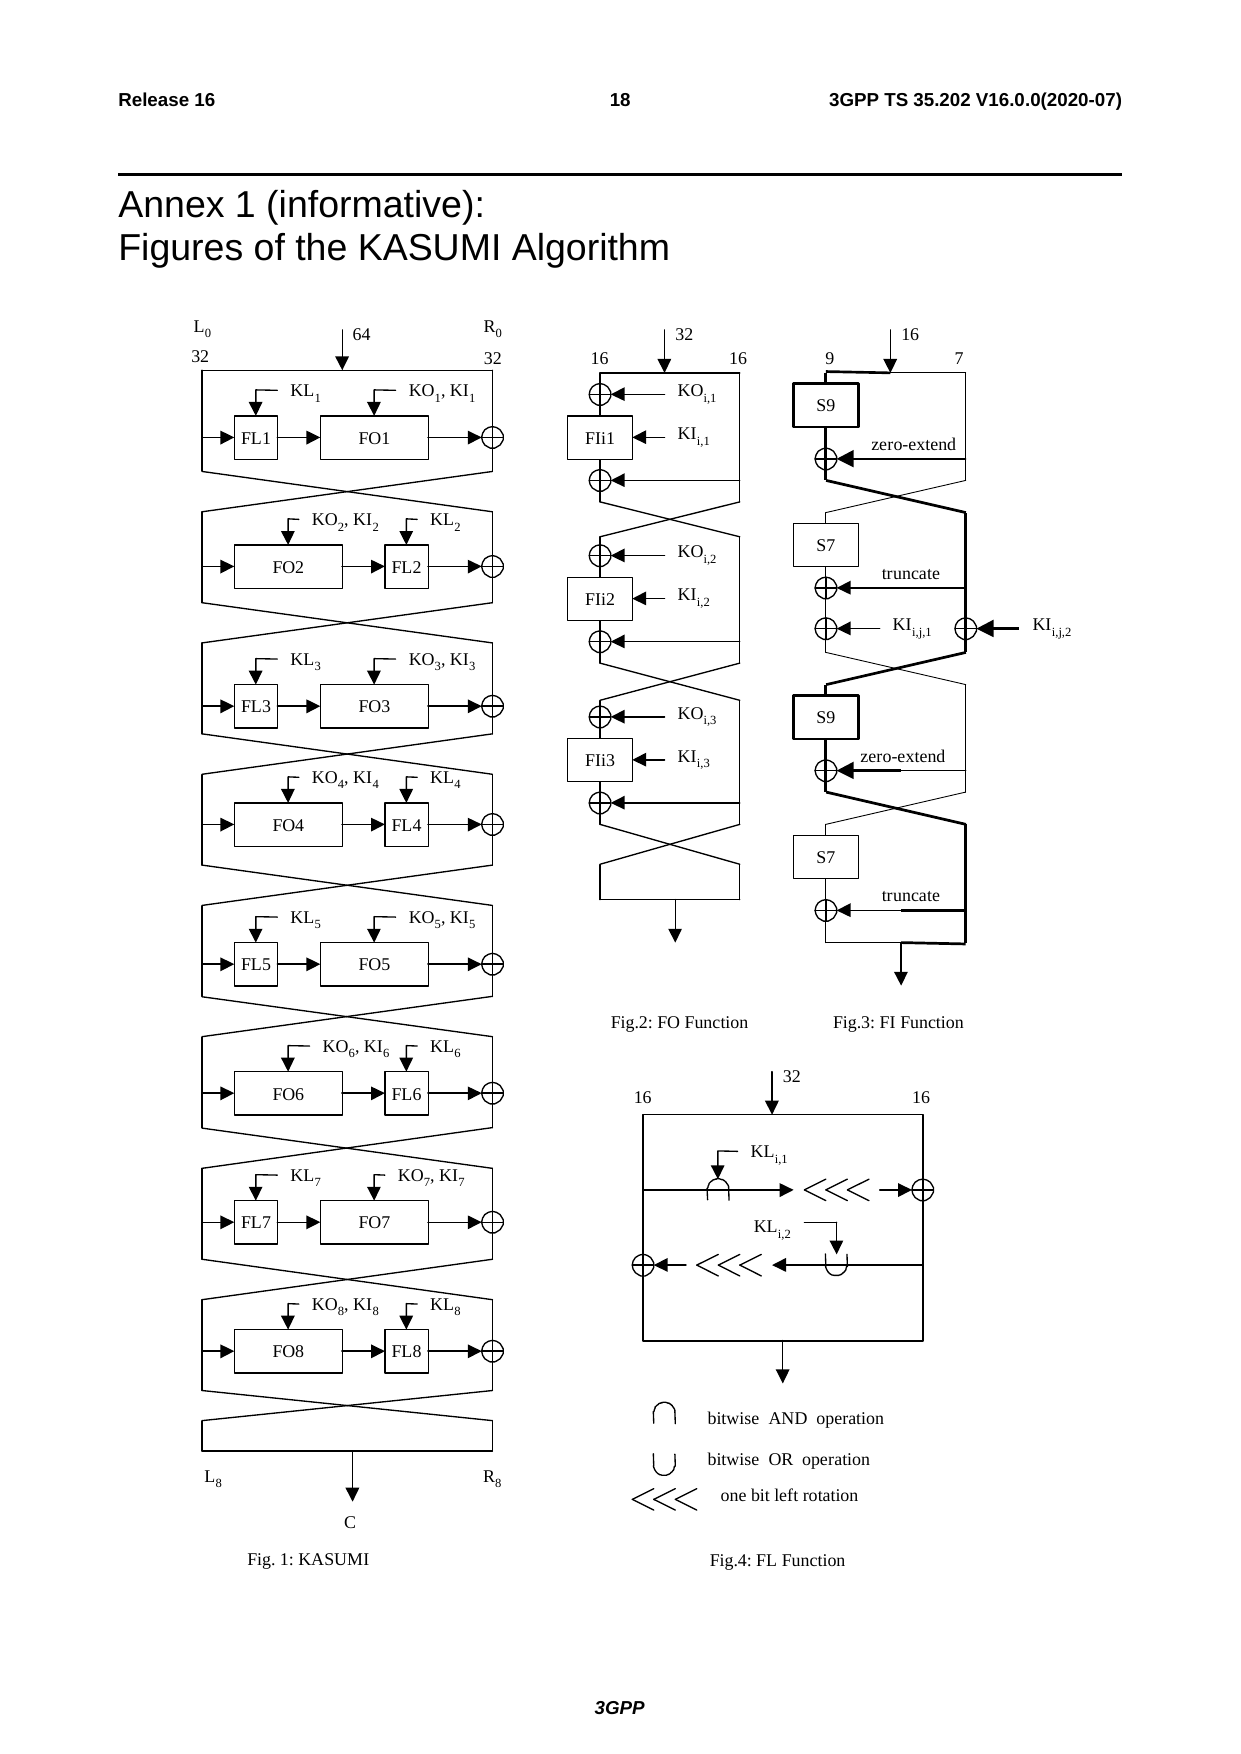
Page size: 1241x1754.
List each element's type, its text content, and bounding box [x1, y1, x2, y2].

subtitle Annex 1 (informative): Figures of the KASUMI Algorithm [118, 176, 1122, 268]
